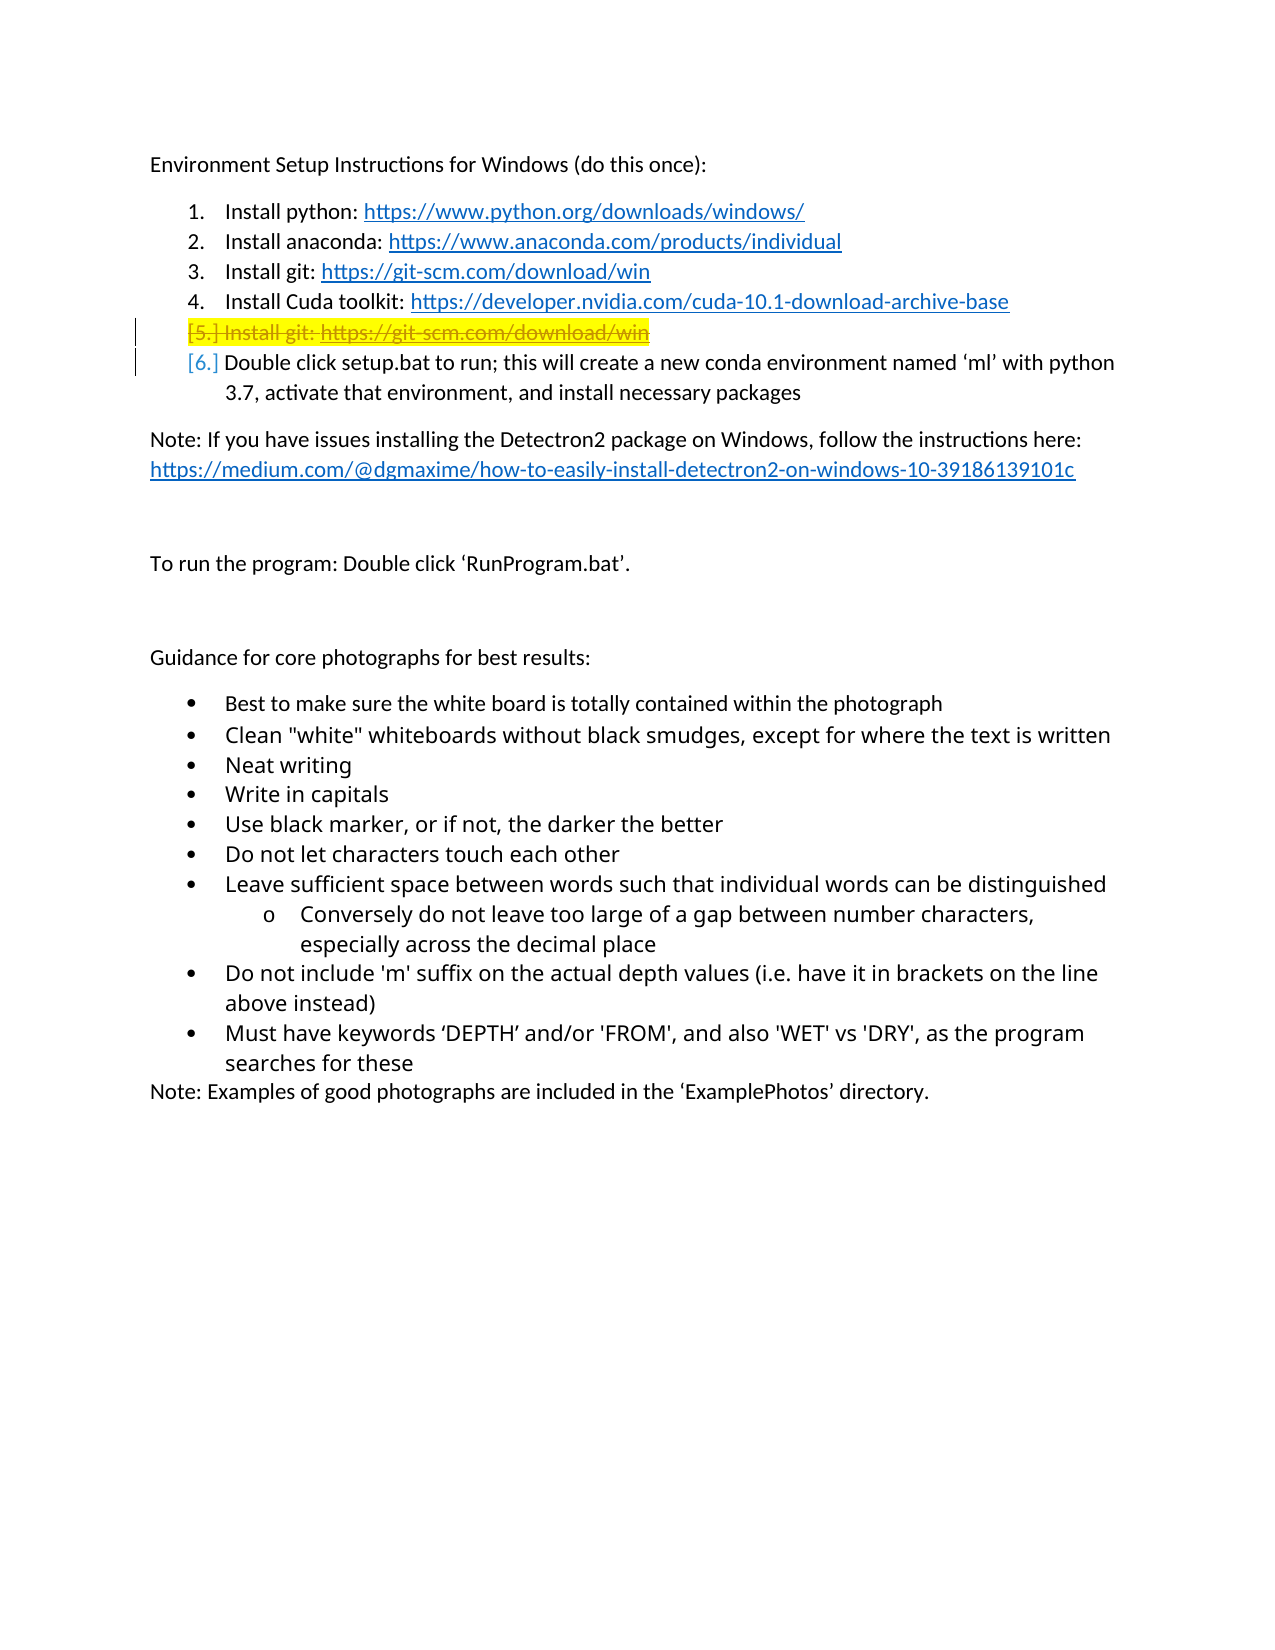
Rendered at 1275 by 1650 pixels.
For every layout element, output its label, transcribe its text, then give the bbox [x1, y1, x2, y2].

list Install git: https://git-scm.com/download/win [187, 257, 1125, 285]
list Install python: https://www.python.org/downloads/windows/ [187, 197, 1125, 225]
list Best to make sure the white board is totally contained within the photograph [187, 689, 1125, 718]
list Do not let characters touch each other [187, 839, 1125, 869]
text Environment Setup Instructions for Windows (do this once): [150, 150, 1125, 178]
list Install anaconda: https://www.anaconda.com/products/individual [187, 227, 1125, 255]
list Do not include 'm' suffix on the actual depth values (i.e. have it in brackets on the line above instead) [187, 958, 1125, 1018]
list Write in capitals [187, 779, 1125, 809]
list Conversely do not leave too large of a gap between number characters, especially across the decimal place [262, 898, 1125, 958]
list Install Cuda toolkit: https://developer.nvidia.com/cuda-10.1-download-archive-base [187, 287, 1125, 316]
text Note: Examples of good photographs are included in the ‘ExamplePhotos’ directory. [150, 1077, 1125, 1106]
list Must have keywords ‘DEPTH’ and/or 'FROM', and also 'WET' vs 'DRY', as the program searches for these [187, 1018, 1125, 1077]
list Clean "white" whiteboards without black smudges, except for where the text is written [187, 720, 1125, 749]
text Note: If you have issues installing the Detectron2 package on Windows, follow the instructions here: https://medium.com/@dgmaxime/how-to-easily-install-detectron2-on-windows-10-39186139101c [150, 425, 1125, 483]
list Use black marker, or if not, the darker the better [187, 809, 1125, 839]
list Leave sufficient space between words such that individual words can be distinguished [187, 869, 1125, 898]
list Double click setup.bat to run; this will create a new conda environment named ‘ml’ with python 3.7, activate that environment, and install necessary packages [187, 348, 1125, 406]
text Guidance for core photographs for best results: [150, 643, 1125, 671]
text To run the program: Double click ‘RunProgram.bat’. [150, 549, 1125, 577]
list Neat writing [187, 749, 1125, 779]
